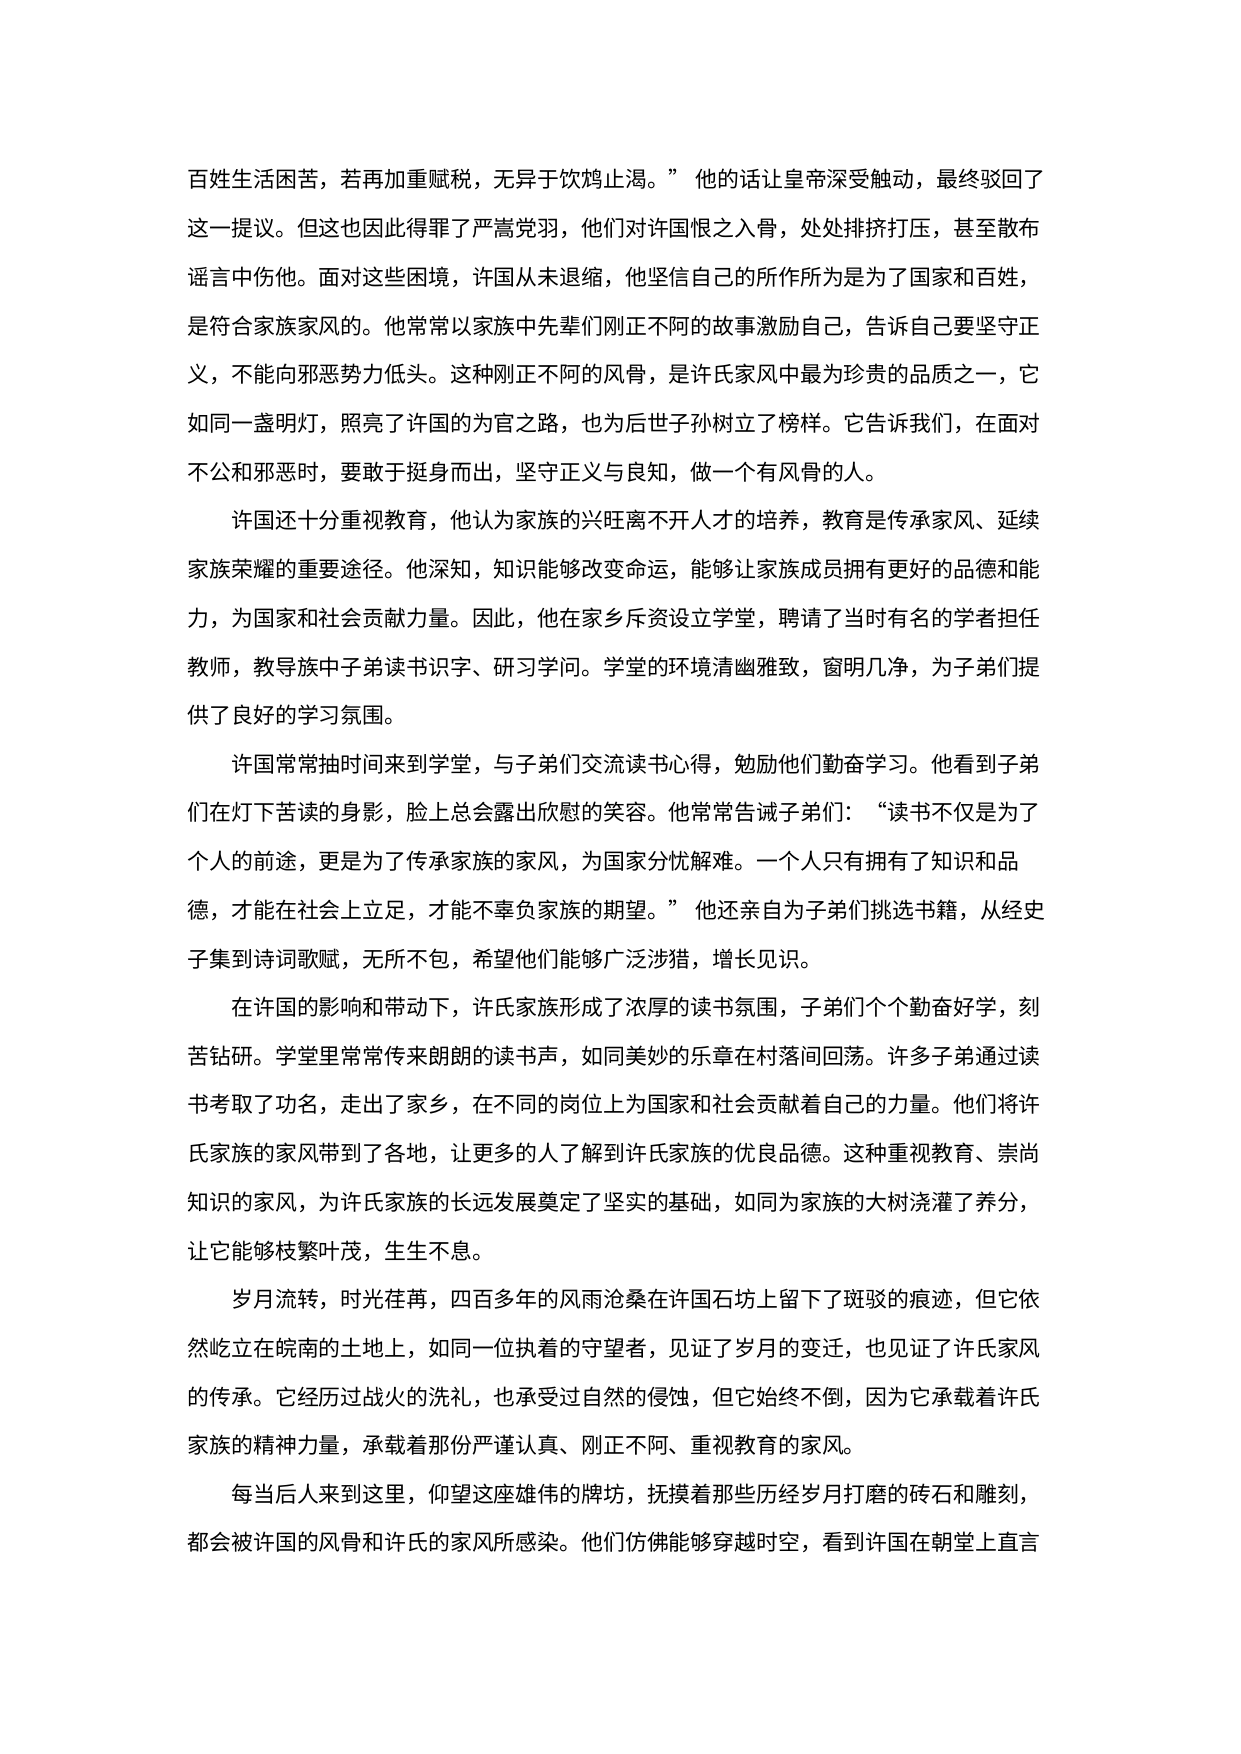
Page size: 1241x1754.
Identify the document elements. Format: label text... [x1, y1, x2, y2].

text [187, 1476, 1053, 1557]
text 在许国的影响和带动下，许氏家族形成了浓厚的读书氛围，子弟们个个勤奋好学，刻苦钻研。学堂里常常传来朗朗的读书声，如同美妙的乐章在村落间回荡。许多子弟通过读书考取了功名，走出了家乡，在不同的岗位上为国家和社会贡献着自己的力量。他们将许氏家族的家风带到了各地，让更多的人了解到许氏家族的优良品德。这种重视教育、崇尚知识的家风，为许氏家族的长远发展奠定了坚实的基础，如同为家族的大树浇灌了养分，让它能够枝繁叶茂，生生不息。 [187, 989, 1053, 1266]
text 许国还十分重视教育，他认为家族的兴旺离不开人才的培养，教育是传承家风、延续家族荣耀的重要途径。他深知，知识能够改变命运，能够让家族成员拥有更好的品德和能力，为国家和社会贡献力量。因此，他在家乡斥资设立学堂，聘请了当时有名的学者担任教师，教导族中子弟读书识字、研习学问。学堂的环境清幽雅致，窗明几净，为子弟们提供了良好的学习氛围。 [187, 503, 1053, 730]
text 岁月流转，时光荏苒，四百多年的风雨沧桑在许国石坊上留下了斑驳的痕迹，但它依然屹立在皖南的土地上，如同一位执着的守望者，见证了岁月的变迁，也见证了许氏家风的传承。它经历过战火的洗礼，也承受过自然的侵蚀，但它始终不倒，因为它承载着许氏家族的精神力量，承载着那份严谨认真、刚正不阿、重视教育的家风。 [187, 1282, 1053, 1460]
text 许国常常抽时间来到学堂，与子弟们交流读书心得，勉励他们勤奋学习。他看到子弟们在灯下苦读的身影，脸上总会露出欣慰的笑容。他常常告诫子弟们：“读书不仅是为了个人的前途，更是为了传承家族的家风，为国家分忧解难。一个人只有拥有了知识和品德，才能在社会上立足，才能不辜负家族的期望。” 他还亲自为子弟们挑选书籍，从经史子集到诗词歌赋，无所不包，希望他们能够广泛涉猎，增长见识。 [187, 746, 1053, 974]
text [187, 162, 1053, 487]
